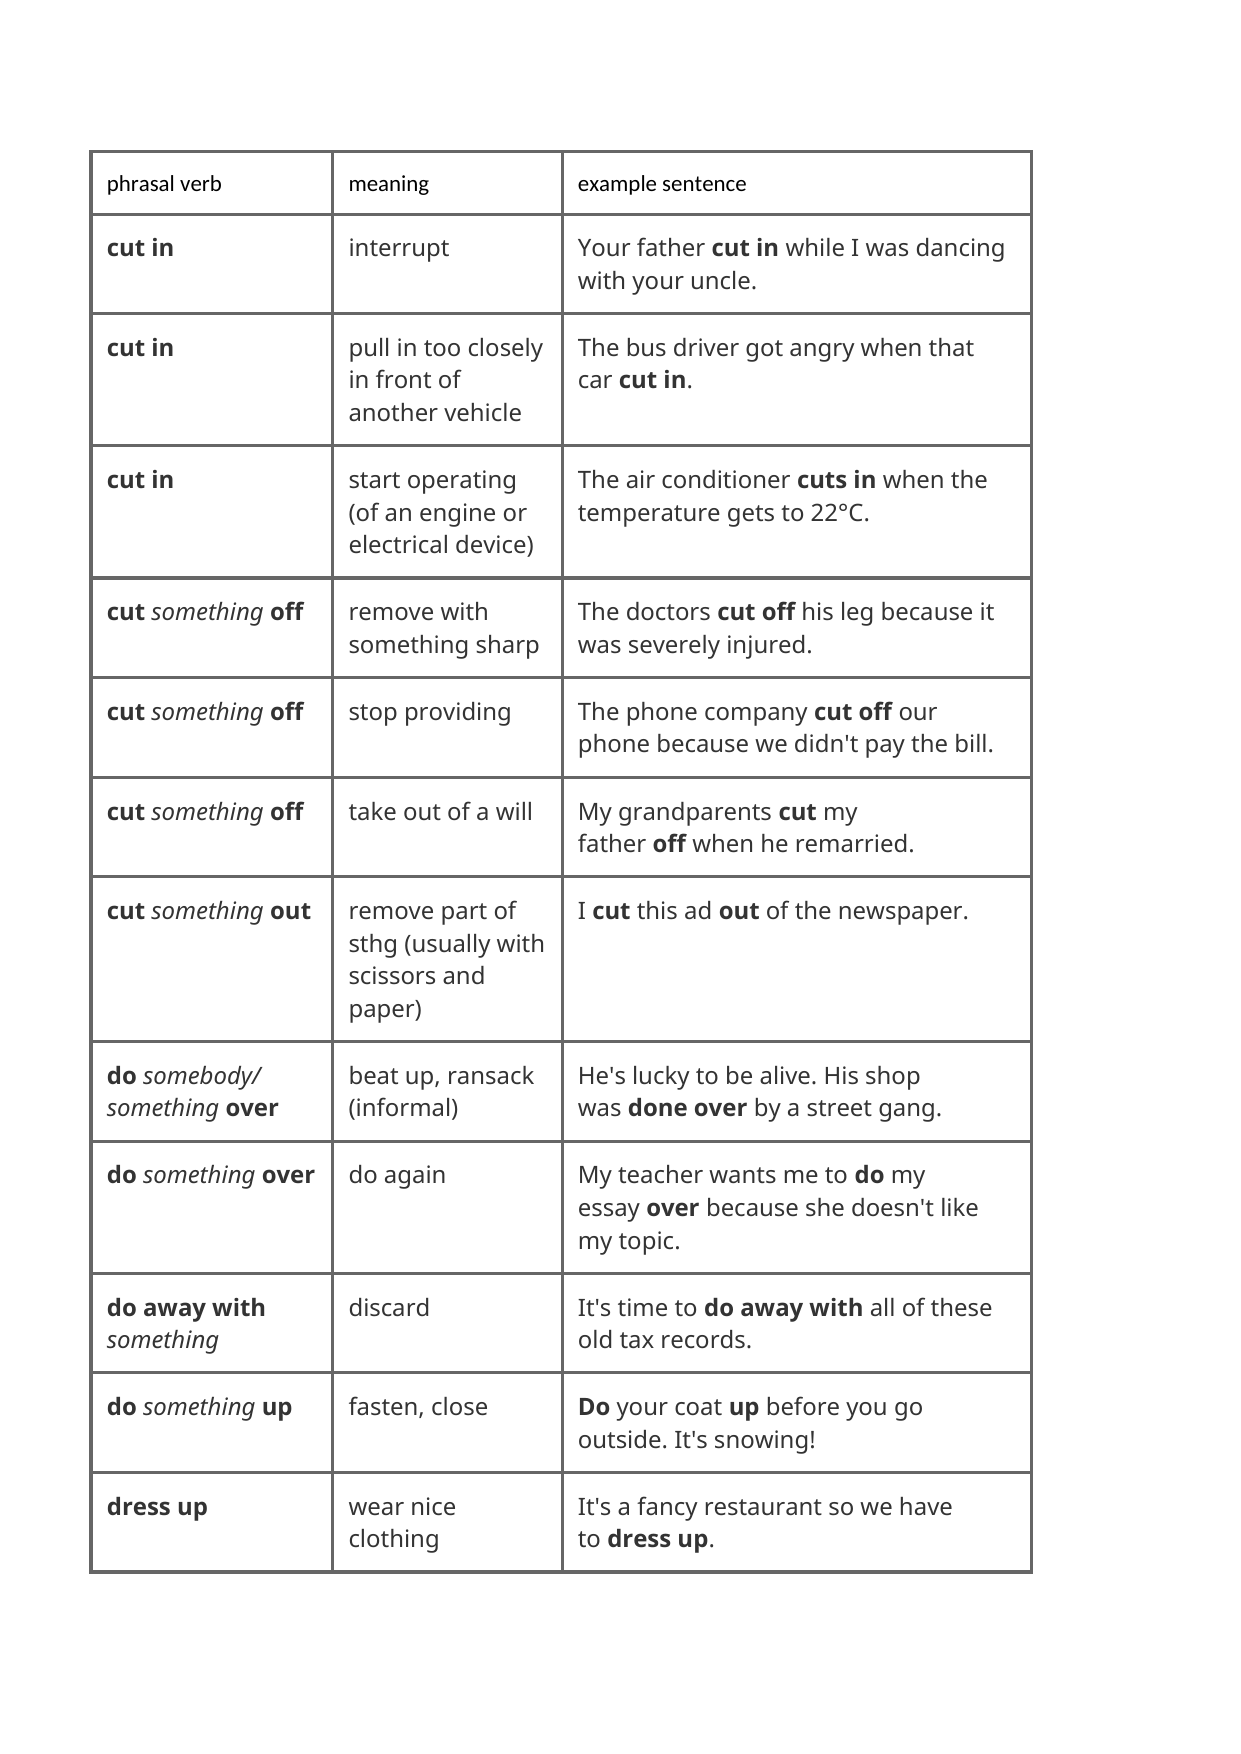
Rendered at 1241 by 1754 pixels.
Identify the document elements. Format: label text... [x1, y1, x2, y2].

table_cell My grandparents cut my father off when he remarried. [564, 779, 1030, 875]
table_cell He's lucky to be alive. His shop was done over by a street gang. [564, 1043, 1030, 1139]
table_cell do somebody/ something over [93, 1043, 331, 1139]
table_cell beat up, ransack (informal) [334, 1043, 561, 1139]
table_cell Do your coat up before you go outside. It's snowing! [564, 1374, 1030, 1471]
table_cell Your father cut in while I was dancing with your uncle. [564, 216, 1030, 312]
table_cell The phone company cut off our phone because we didn't pay the bill. [564, 679, 1030, 776]
table_header phrasal verb [93, 153, 331, 212]
table_cell wear nice clothing [334, 1474, 561, 1570]
table_cell cut something off [93, 679, 331, 776]
table_cell discard [334, 1275, 561, 1371]
table_cell cut something off [93, 580, 331, 676]
table_cell It's time to do away with all of these old tax records. [564, 1275, 1030, 1371]
table_cell do away with something [93, 1275, 331, 1371]
table_cell start operating (of an engine or electrical device) [334, 447, 561, 576]
table_cell stop providing [334, 679, 561, 776]
table_cell It's a fancy restaurant so we have to dress up. [564, 1474, 1030, 1570]
table_cell The doctors cut off his leg because it was severely injured. [564, 580, 1030, 676]
table_cell do again [334, 1143, 561, 1272]
table_header example sentence [564, 153, 1030, 212]
table_cell remove with something sharp [334, 580, 561, 676]
table_cell pull in too closely in front of another vehicle [334, 315, 561, 444]
table_cell cut something off [93, 779, 331, 875]
table_cell interrupt [334, 216, 561, 312]
table_header meaning [334, 153, 561, 212]
table_cell The bus driver got angry when that car cut in. [564, 315, 1030, 444]
table_cell do something up [93, 1374, 331, 1471]
table_cell do something over [93, 1143, 331, 1272]
table_cell The air conditioner cuts in when the temperature gets to 22°C. [564, 447, 1030, 576]
table_cell remove part of sthg (usually with scissors and paper) [334, 878, 561, 1040]
table_cell fasten, close [334, 1374, 561, 1471]
table_cell I cut this ad out of the newspaper. [564, 878, 1030, 1040]
table_cell My teacher wants me to do my essay over because she doesn't like my topic. [564, 1143, 1030, 1272]
table_cell dress up [93, 1474, 331, 1570]
table_cell cut in [93, 315, 331, 444]
table_cell take out of a will [334, 779, 561, 875]
table_cell cut something out [93, 878, 331, 1040]
table_cell cut in [93, 447, 331, 576]
table_cell cut in [93, 216, 331, 312]
